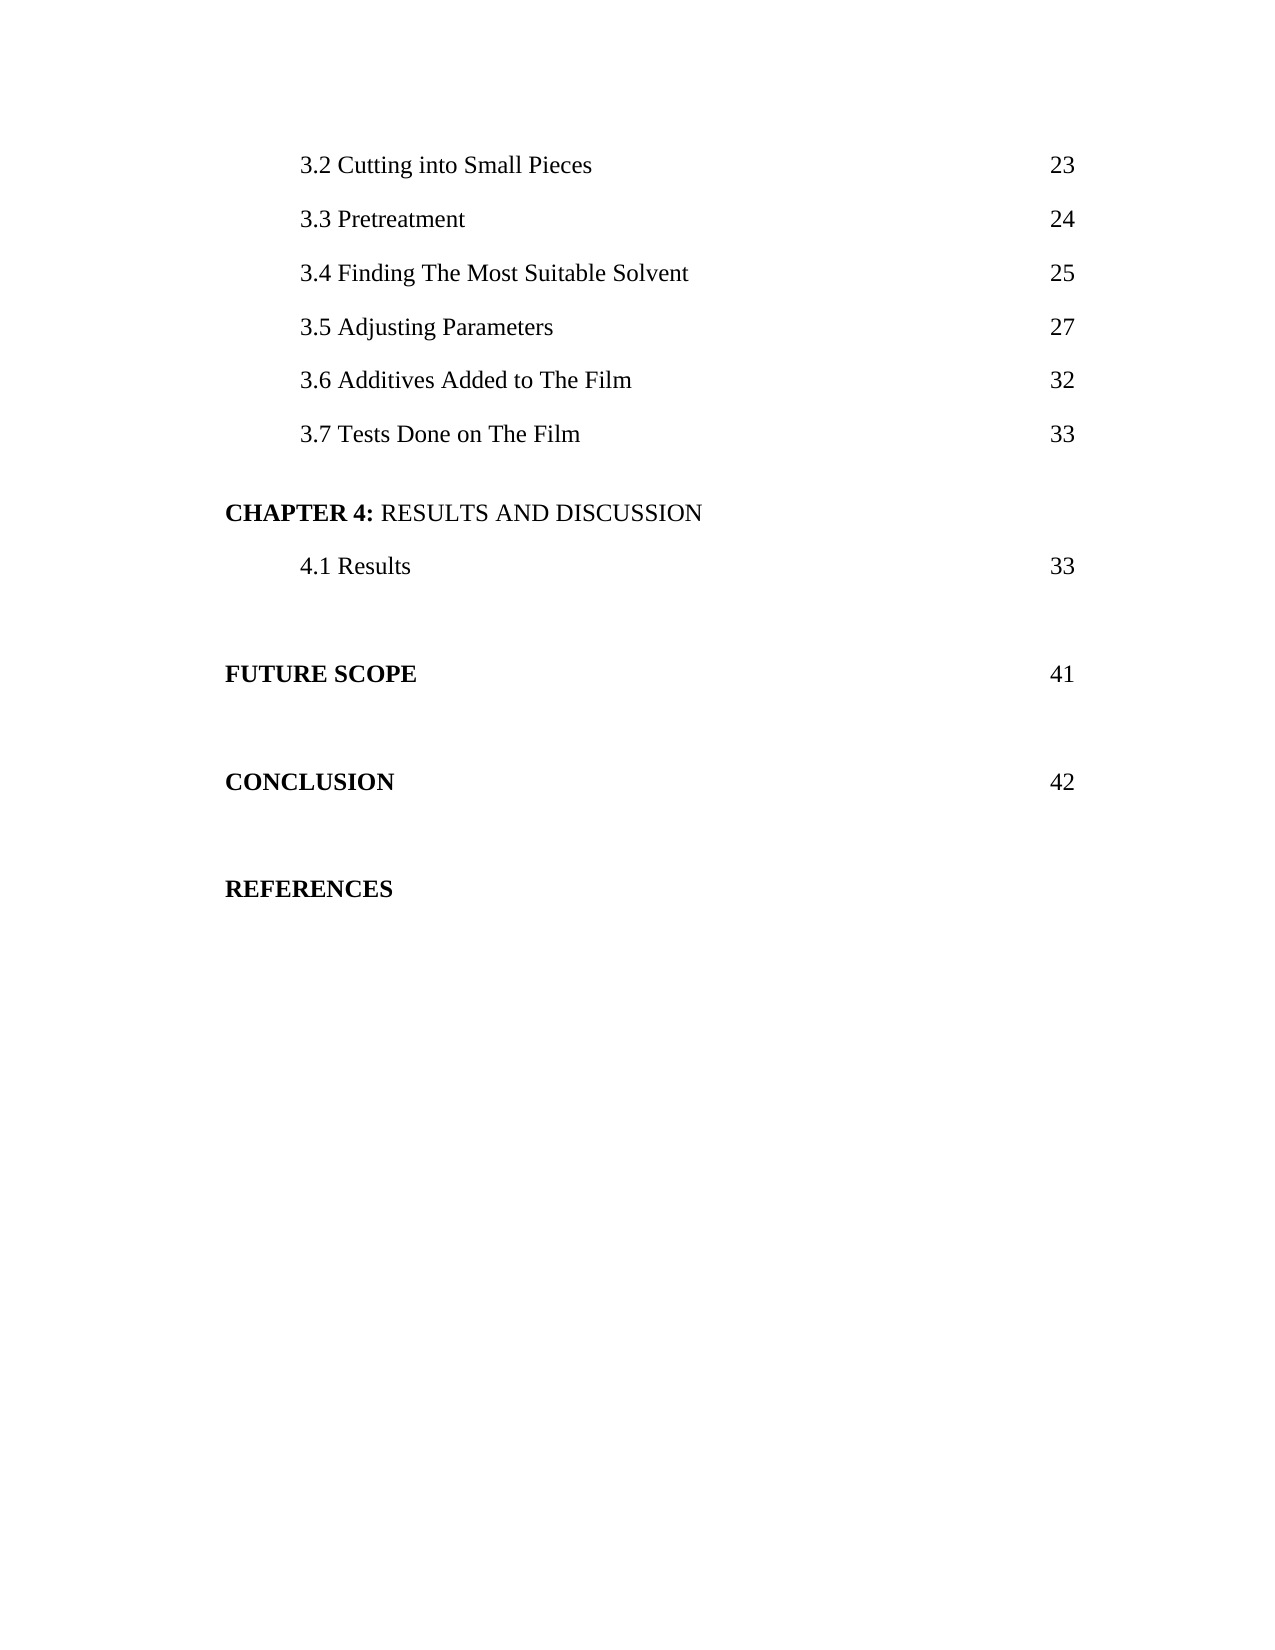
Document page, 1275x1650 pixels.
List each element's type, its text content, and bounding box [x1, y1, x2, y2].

text 3.2 Cutting into Small Pieces 23 [225, 150, 1125, 179]
text FUTURE SCOPE 41 [225, 659, 1125, 688]
text CONCLUSION 42 [225, 767, 1125, 796]
text REFERENCES [225, 874, 1125, 903]
text 3.4 Finding The Most Suitable Solvent 25 [225, 258, 1125, 286]
text CHAPTER 4: RESULTS AND DISCUSSION [225, 498, 1125, 526]
text 4.1 Results 33 [225, 551, 1125, 580]
text 3.3 Pretreatment 24 [225, 204, 1125, 233]
text 3.6 Additives Added to The Film 32 [225, 365, 1125, 394]
text 3.5 Adjusting Parameters 27 [225, 312, 1125, 340]
text 3.7 Tests Done on The Film 33 [225, 419, 1125, 448]
